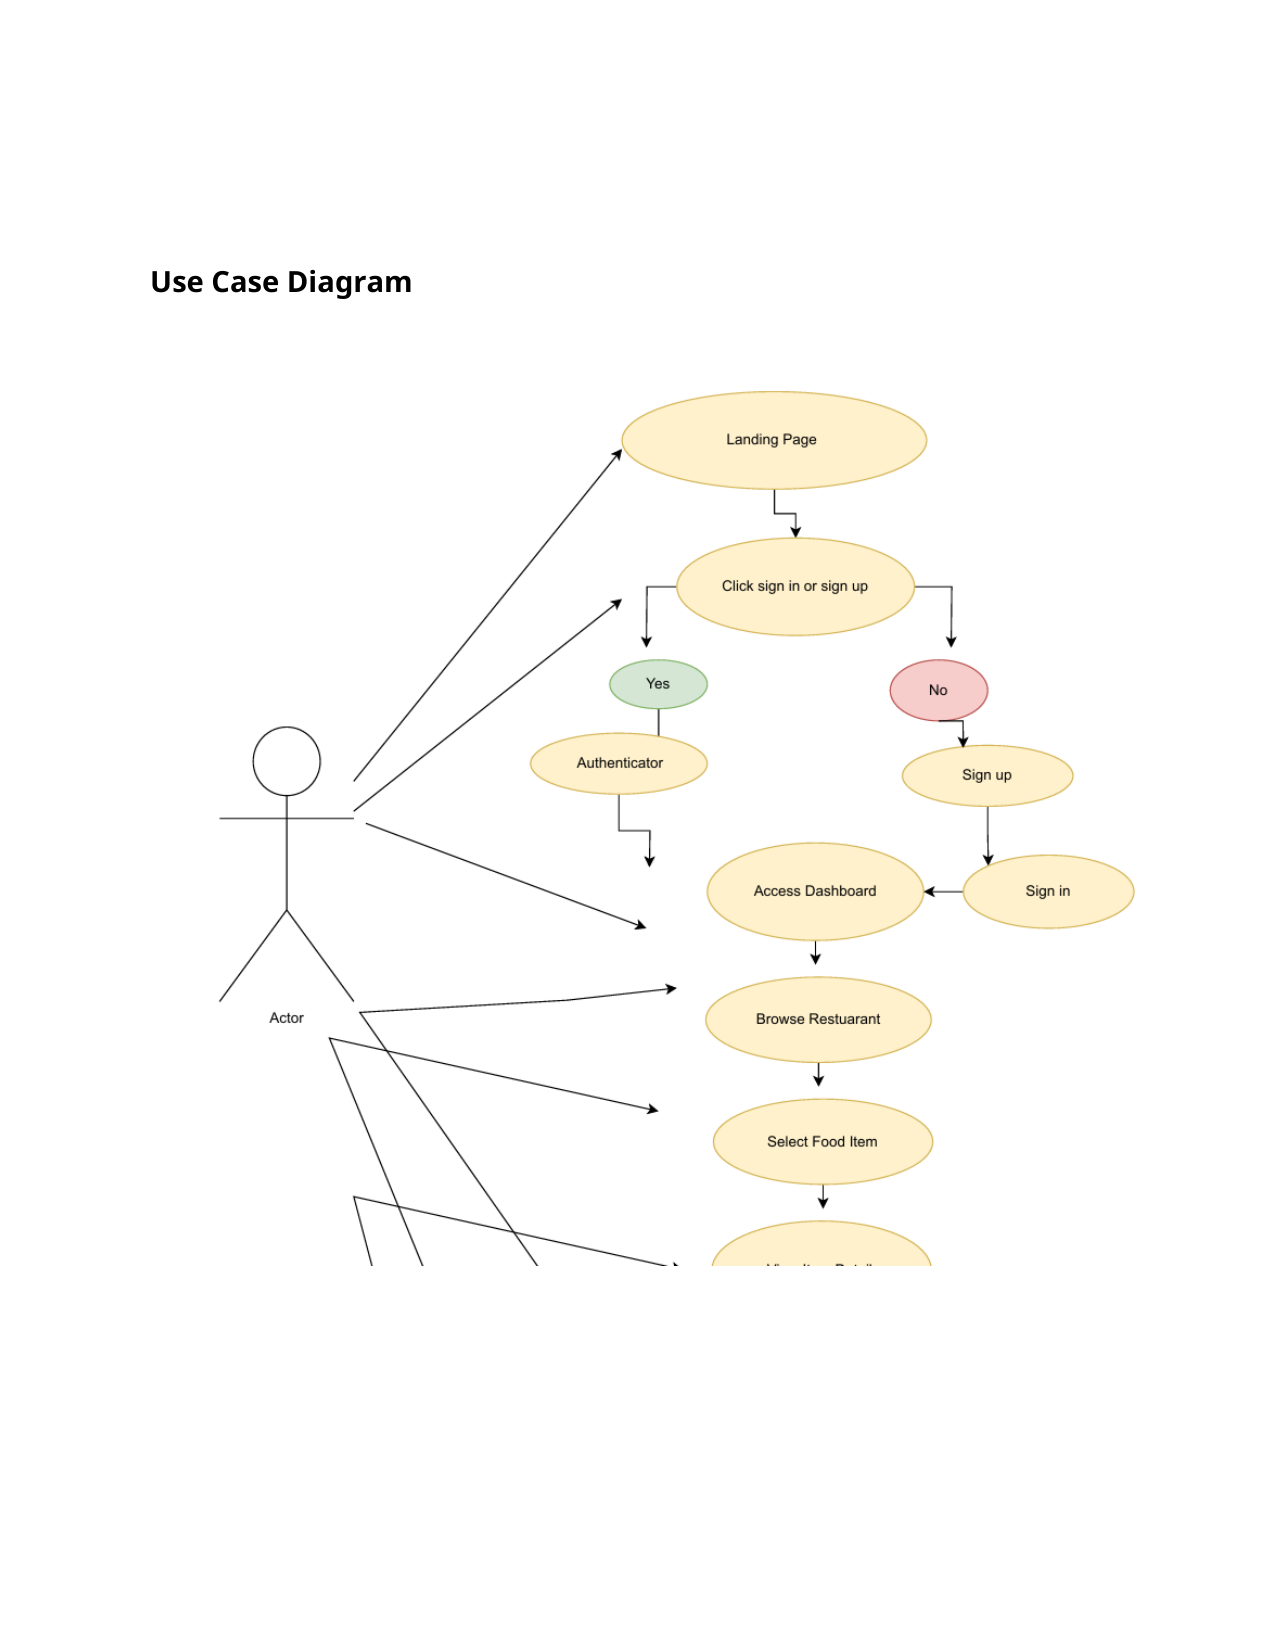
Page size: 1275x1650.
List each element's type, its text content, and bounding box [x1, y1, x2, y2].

text Use Case Diagram [150, 262, 1125, 352]
picture [150, 352, 1160, 1266]
